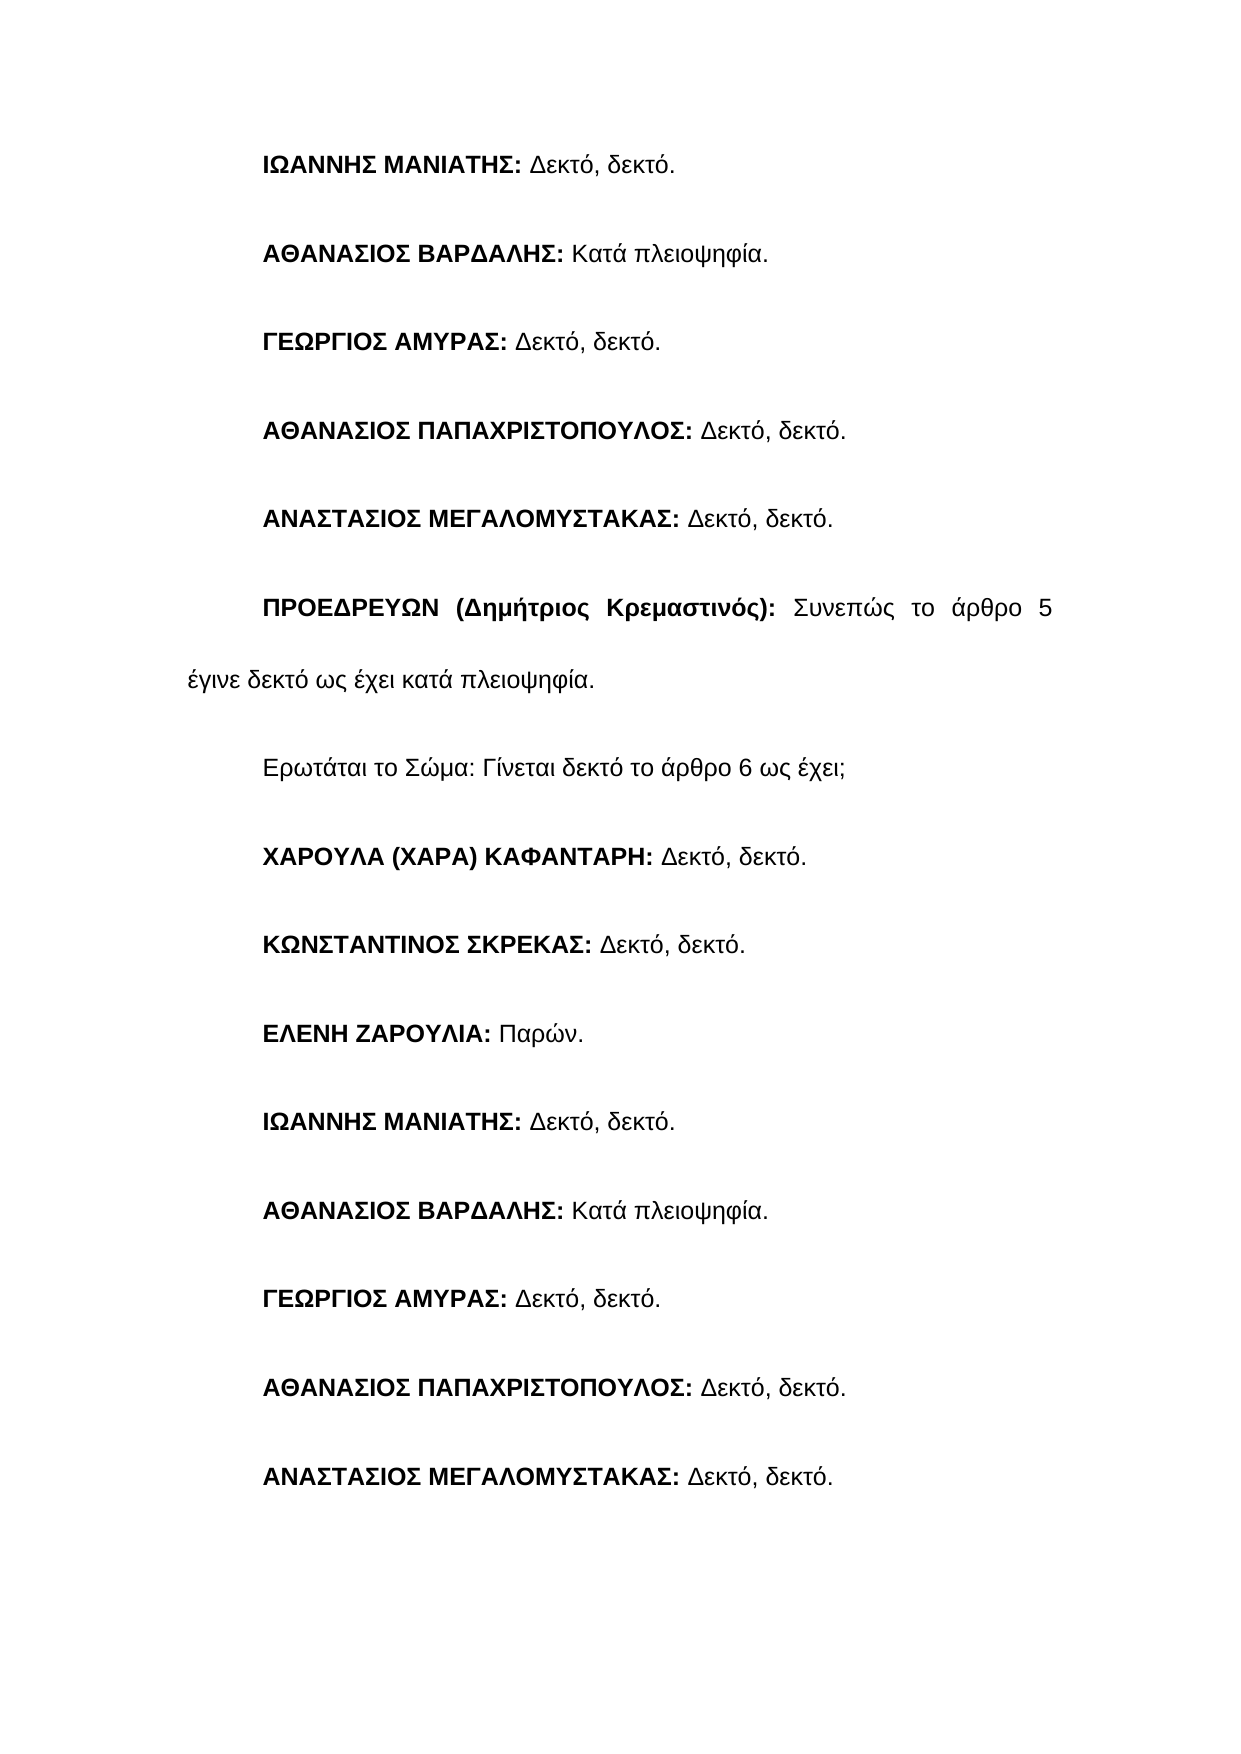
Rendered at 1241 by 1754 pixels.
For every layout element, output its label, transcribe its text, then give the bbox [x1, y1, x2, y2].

text ΑΘΑΝΑΣΙΟΣ ΠΑΠΑΧΡΙΣΤΟΠΟΥΛΟΣ: Δεκτό, δεκτό. [187, 416, 1053, 444]
text ΓΕΩΡΓΙΟΣ ΑΜΥΡΑΣ: Δεκτό, δεκτό. [187, 1284, 1053, 1313]
text ΠΡΟΕΔΡΕΥΩΝ (Δημήτριος Κρεμαστινός): Συνεπώς το άρθρο 5 έγινε δεκτό ως έχει κατά πλειοψηφία. [187, 593, 1053, 693]
text ΙΩΑΝΝΗΣ ΜΑΝΙΑΤΗΣ: Δεκτό, δεκτό. [187, 150, 1053, 179]
text ΑΘΑΝΑΣΙΟΣ ΒΑΡΔΑΛΗΣ: Κατά πλειοψηφία. [187, 238, 1053, 267]
text ΙΩΑΝΝΗΣ ΜΑΝΙΑΤΗΣ: Δεκτό, δεκτό. [187, 1107, 1053, 1136]
text ΑΝΑΣΤΑΣΙΟΣ ΜΕΓΑΛΟΜΥΣΤΑΚΑΣ: Δεκτό, δεκτό. [187, 504, 1053, 533]
text ΚΩΝΣΤΑΝΤΙΝΟΣ ΣΚΡΕΚΑΣ: Δεκτό, δεκτό. [187, 930, 1053, 959]
text ΑΘΑΝΑΣΙΟΣ ΒΑΡΔΑΛΗΣ: Κατά πλειοψηφία. [187, 1196, 1053, 1224]
text ΑΘΑΝΑΣΙΟΣ ΠΑΠΑΧΡΙΣΤΟΠΟΥΛΟΣ: Δεκτό, δεκτό. [187, 1373, 1053, 1402]
text ΑΝΑΣΤΑΣΙΟΣ ΜΕΓΑΛΟΜΥΣΤΑΚΑΣ: Δεκτό, δεκτό. [187, 1461, 1053, 1490]
text Ερωτάται το Σώμα: Γίνεται δεκτό το άρθρο 6 ως έχει; [187, 753, 1053, 782]
text ΕΛΕΝΗ ΖΑΡΟΥΛΙΑ: Παρών. [187, 1019, 1053, 1047]
text ΓΕΩΡΓΙΟΣ ΑΜΥΡΑΣ: Δεκτό, δεκτό. [187, 327, 1053, 356]
text ΧΑΡΟΥΛΑ (ΧΑΡΑ) ΚΑΦΑΝΤΑΡΗ: Δεκτό, δεκτό. [187, 842, 1053, 870]
